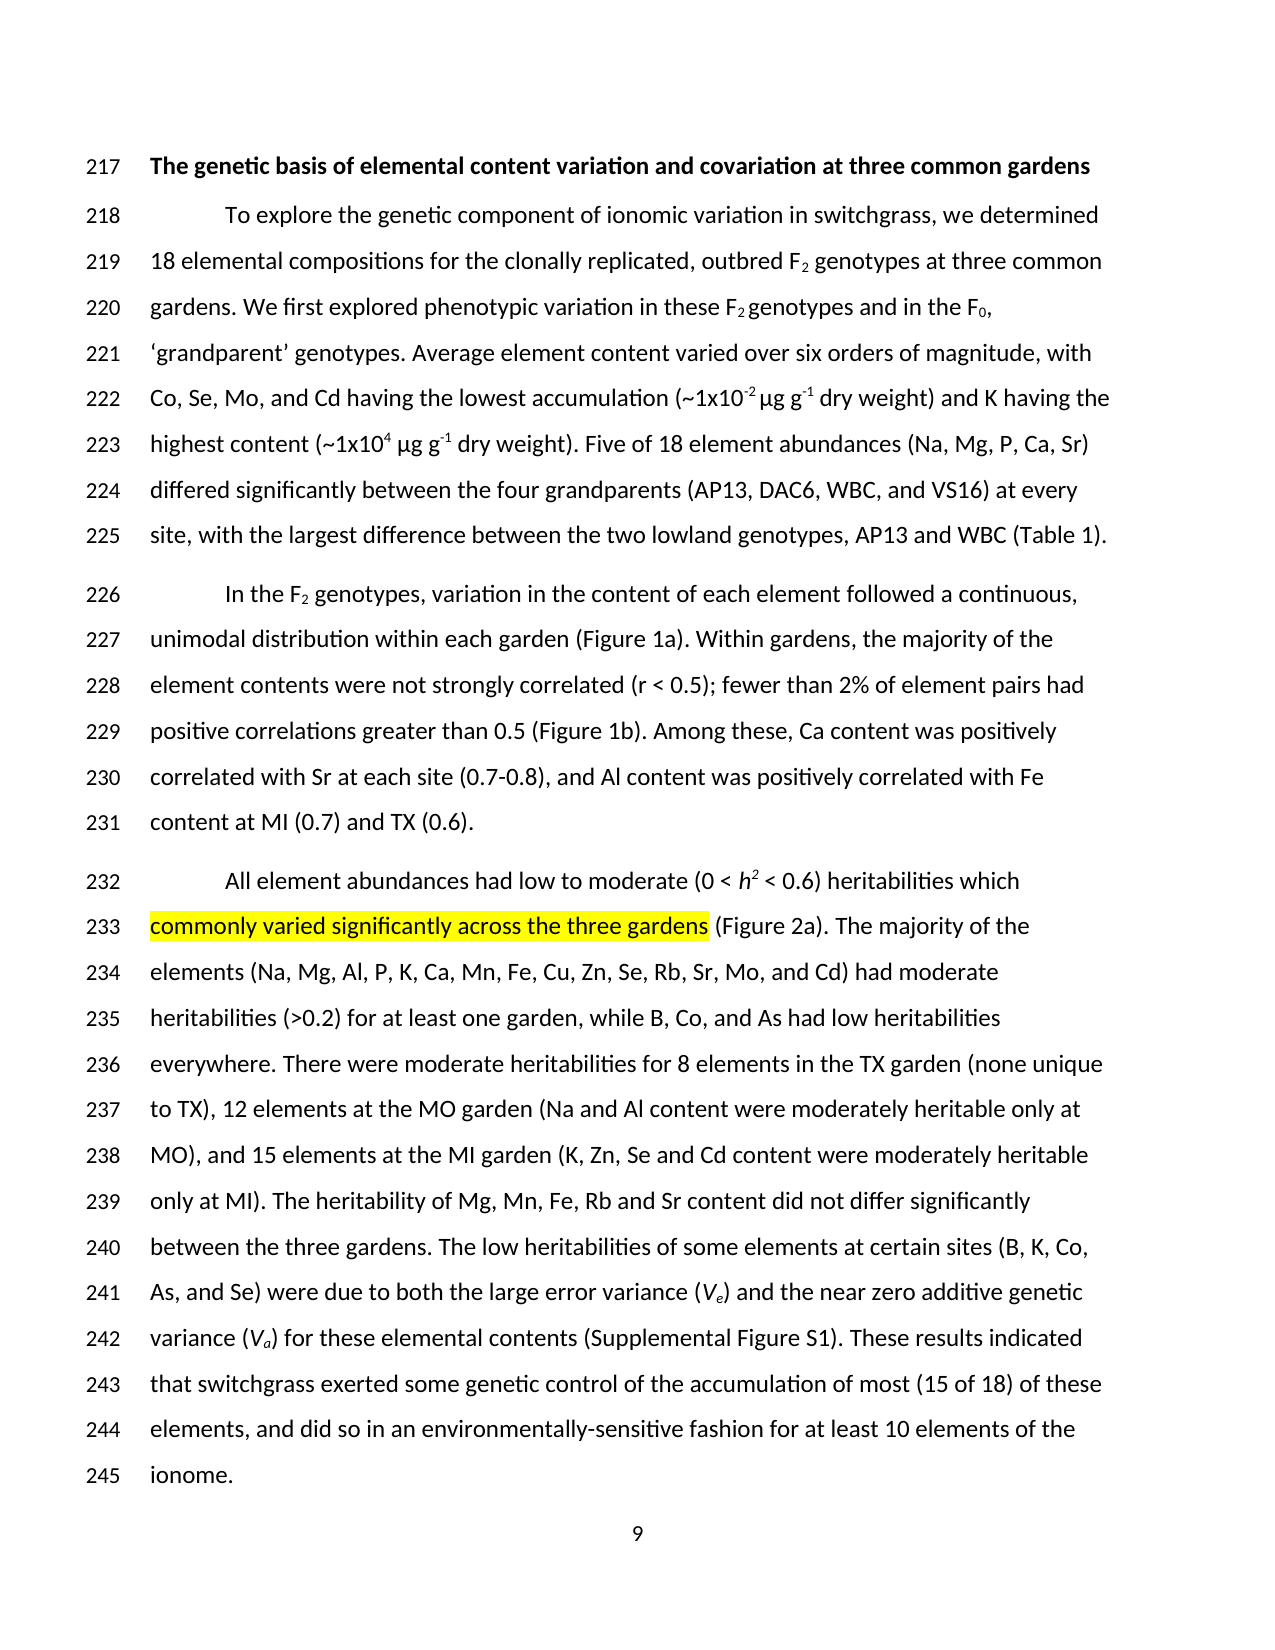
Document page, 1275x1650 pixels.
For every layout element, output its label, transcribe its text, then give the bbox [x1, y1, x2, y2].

text The genetic basis of elemental content variation and covariation at three common gardens [150, 150, 1125, 181]
text All element abundances had low to moderate (0 < h2 < 0.6) heritabilities which commonly varied significantly across the three gardens (Figure 2a). The majority of the elements (Na, Mg, Al, P, K, Ca, Mn, Fe, Cu, Zn, Se, Rb, Sr, Mo, and Cd) had moderate heritabilities (>0.2) for at least one garden, while B, Co, and As had low heritabilities everywhere. There were moderate heritabilities for 8 elements in the TX garden (none unique to TX), 12 elements at the MO garden (Na and Al content were moderately heritable only at MO), and 15 elements at the MI garden (K, Zn, Se and Cd content were moderately heritable only at MI). The heritability of Mg, Mn, Fe, Rb and Sr content did not differ significantly between the three gardens. The low heritabilities of some elements at certain sites (B, K, Co, As, and Se) were due to both the large error variance (Ve) and the near zero additive genetic variance (Va) for these elemental contents (Supplemental Figure S1). These results indicated that switchgrass exerted some genetic control of the accumulation of most (15 of 18) of these elements, and did so in an environmentally-sensitive fashion for at least 10 elements of the ionome. [150, 865, 1125, 1490]
text In the F2 genotypes, variation in the content of each element followed a continuous, unimodal distribution within each garden (Figure 1a). Within gardens, the majority of the element contents were not strongly correlated (r < 0.5); fewer than 2% of element pairs had positive correlations greater than 0.5 (Figure 1b). Among these, Ca content was positively correlated with Sr at each site (0.7-0.8), and Al content was positively correlated with Fe content at MI (0.7) and TX (0.6). [150, 578, 1125, 837]
text To explore the genetic component of ionomic variation in switchgrass, we determined 18 elemental compositions for the clonally replicated, outbred F2 genotypes at three common gardens. We first explored phenotypic variation in these F2 genotypes and in the F0, ‘grandparent’ genotypes. Average element content varied over six orders of magnitude, with Co, Se, Mo, and Cd having the lowest accumulation (~1x10-2 µg g-1 dry weight) and K having the highest content (~1x104 µg g-1 dry weight). Five of 18 element abundances (Na, Mg, P, Ca, Sr) differed significantly between the four grandparents (AP13, DAC6, WBC, and VS16) at every site, with the largest difference between the two lowland genotypes, AP13 and WBC (Table 1). [150, 199, 1125, 550]
